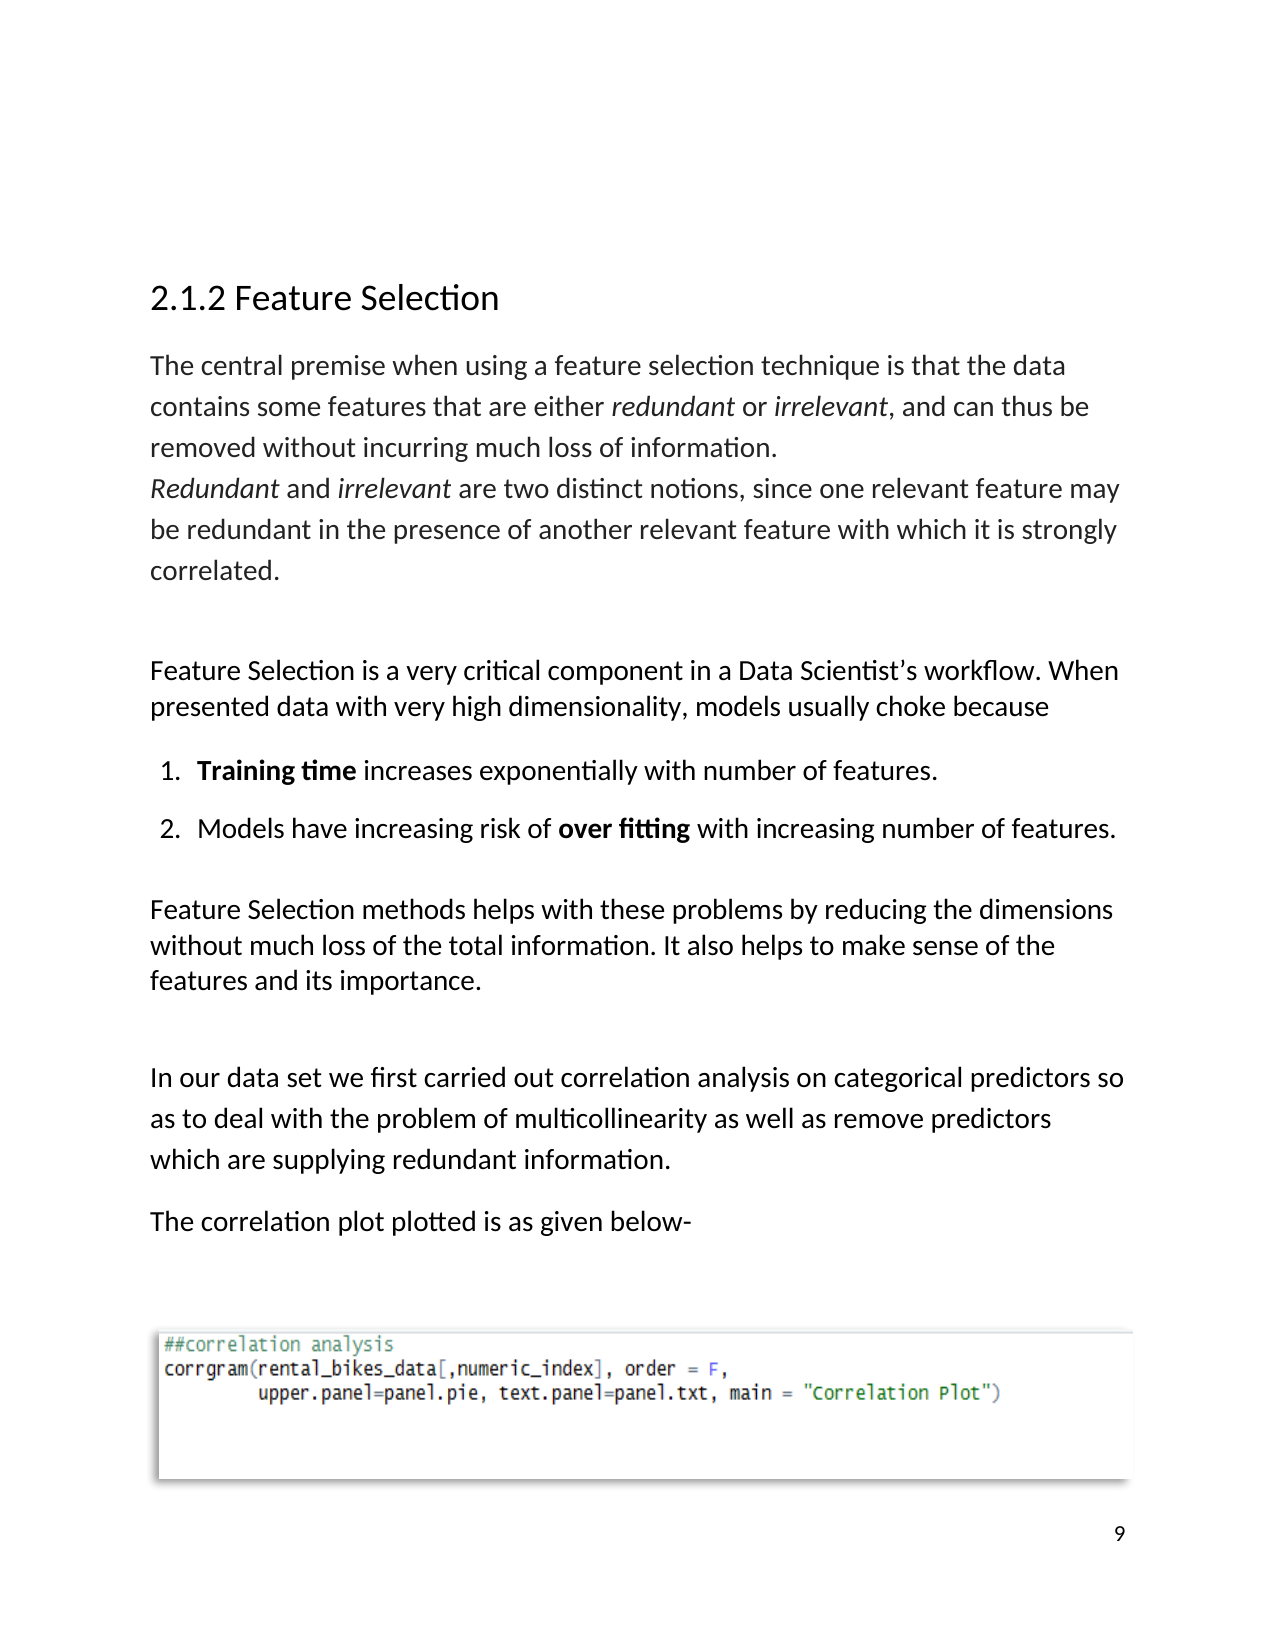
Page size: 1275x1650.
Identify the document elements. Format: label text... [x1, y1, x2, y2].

picture [159, 1329, 1133, 1479]
text 2.1.2 Feature Selection [150, 273, 1125, 319]
list Models have increasing risk of over fitting with increasing number of features. [159, 810, 1125, 846]
text Feature Selection methods helps with these problems by reducing the dimensions without much loss of the total information. It also helps to make sense of the features and its importance. [150, 891, 1125, 998]
text Feature Selection is a very critical component in a Data Scientist’s workflow. When presented data with very high dimensionality, models usually choke because [150, 652, 1125, 723]
list Training time increases exponentially with number of features. [159, 752, 1125, 788]
text The correlation plot plotted is as given below- [150, 1203, 1125, 1239]
text In our data set we first carried out correlation analysis on categorical predictors so as to deal with the problem of multicollinearity as well as remove predictors which are supplying redundant information. [150, 1059, 1125, 1177]
text The central premise when using a feature selection technique is that the data contains some features that are either redundant or irrelevant, and can thus be removed without incurring much loss of information. Redundant and irrelevant are two distinct notions, since one relevant feature may be redundant in the presence of another relevant feature with which it is strongly correlated. [150, 347, 1125, 587]
